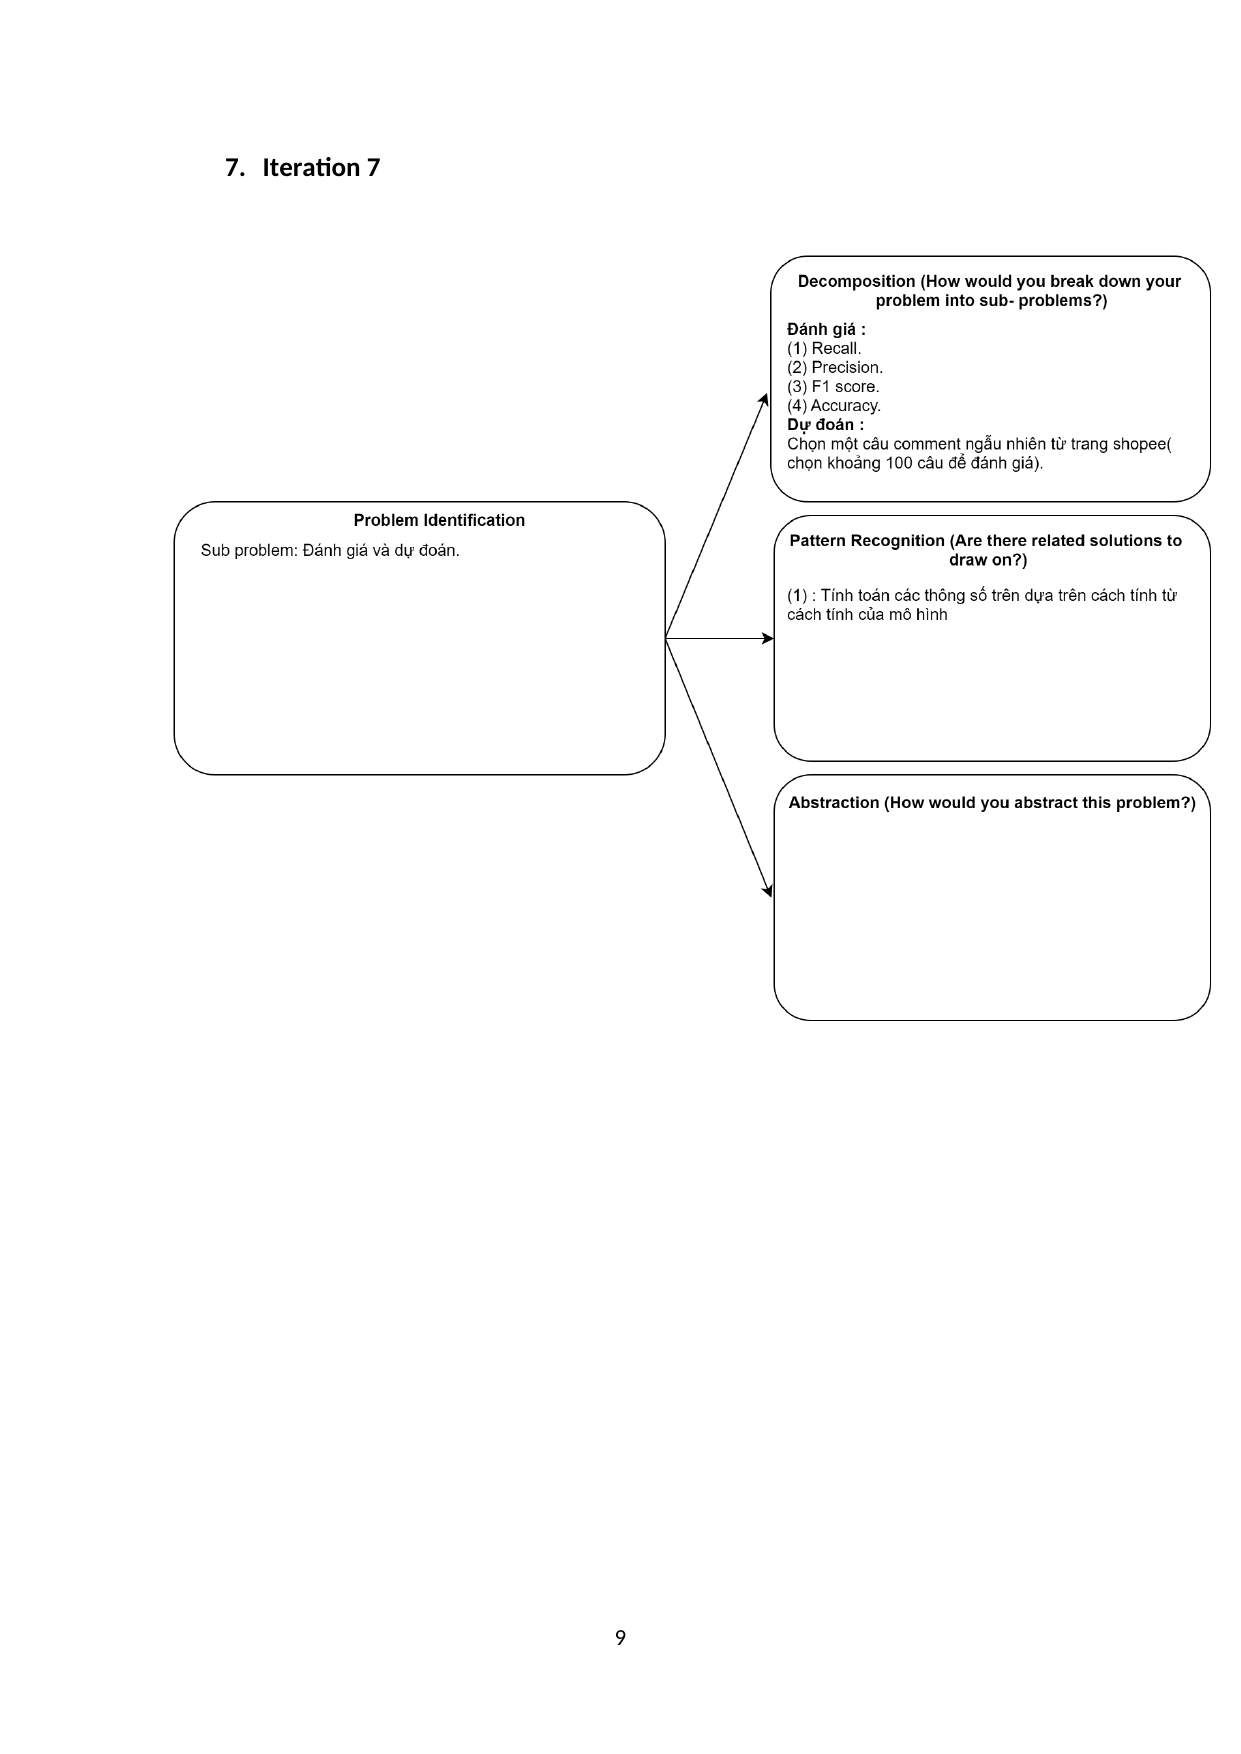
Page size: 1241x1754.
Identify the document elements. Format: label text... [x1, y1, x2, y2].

picture [150, 232, 1219, 1025]
subtitle Iteration 7 [225, 150, 1090, 183]
